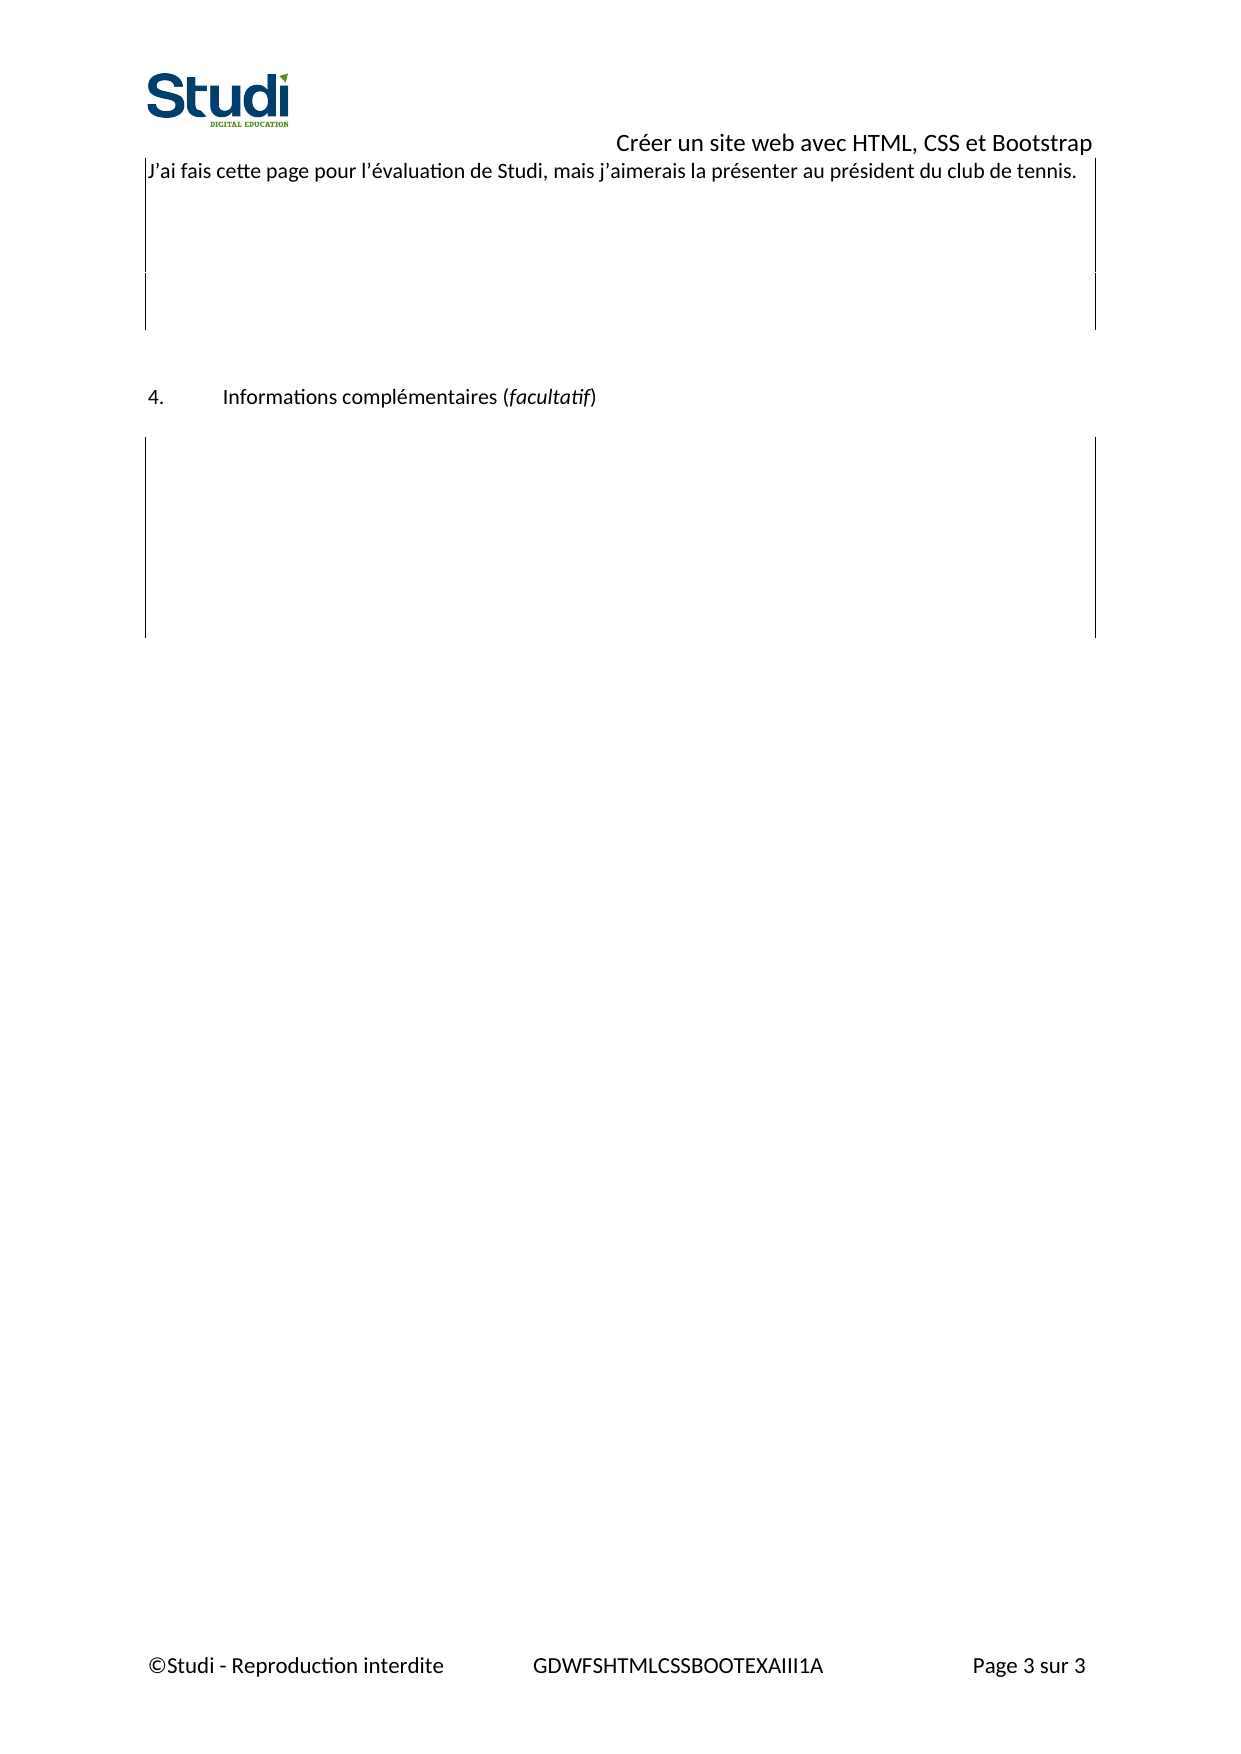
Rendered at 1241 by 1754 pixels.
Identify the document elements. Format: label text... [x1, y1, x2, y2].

picture [147, 73, 289, 127]
list Informations complémentaires (facultatif) [148, 383, 1093, 410]
text J’ai fais cette page pour l’évaluation de Studi, mais j’aimerais la présenter au président du club de tennis. [144, 157, 1095, 186]
